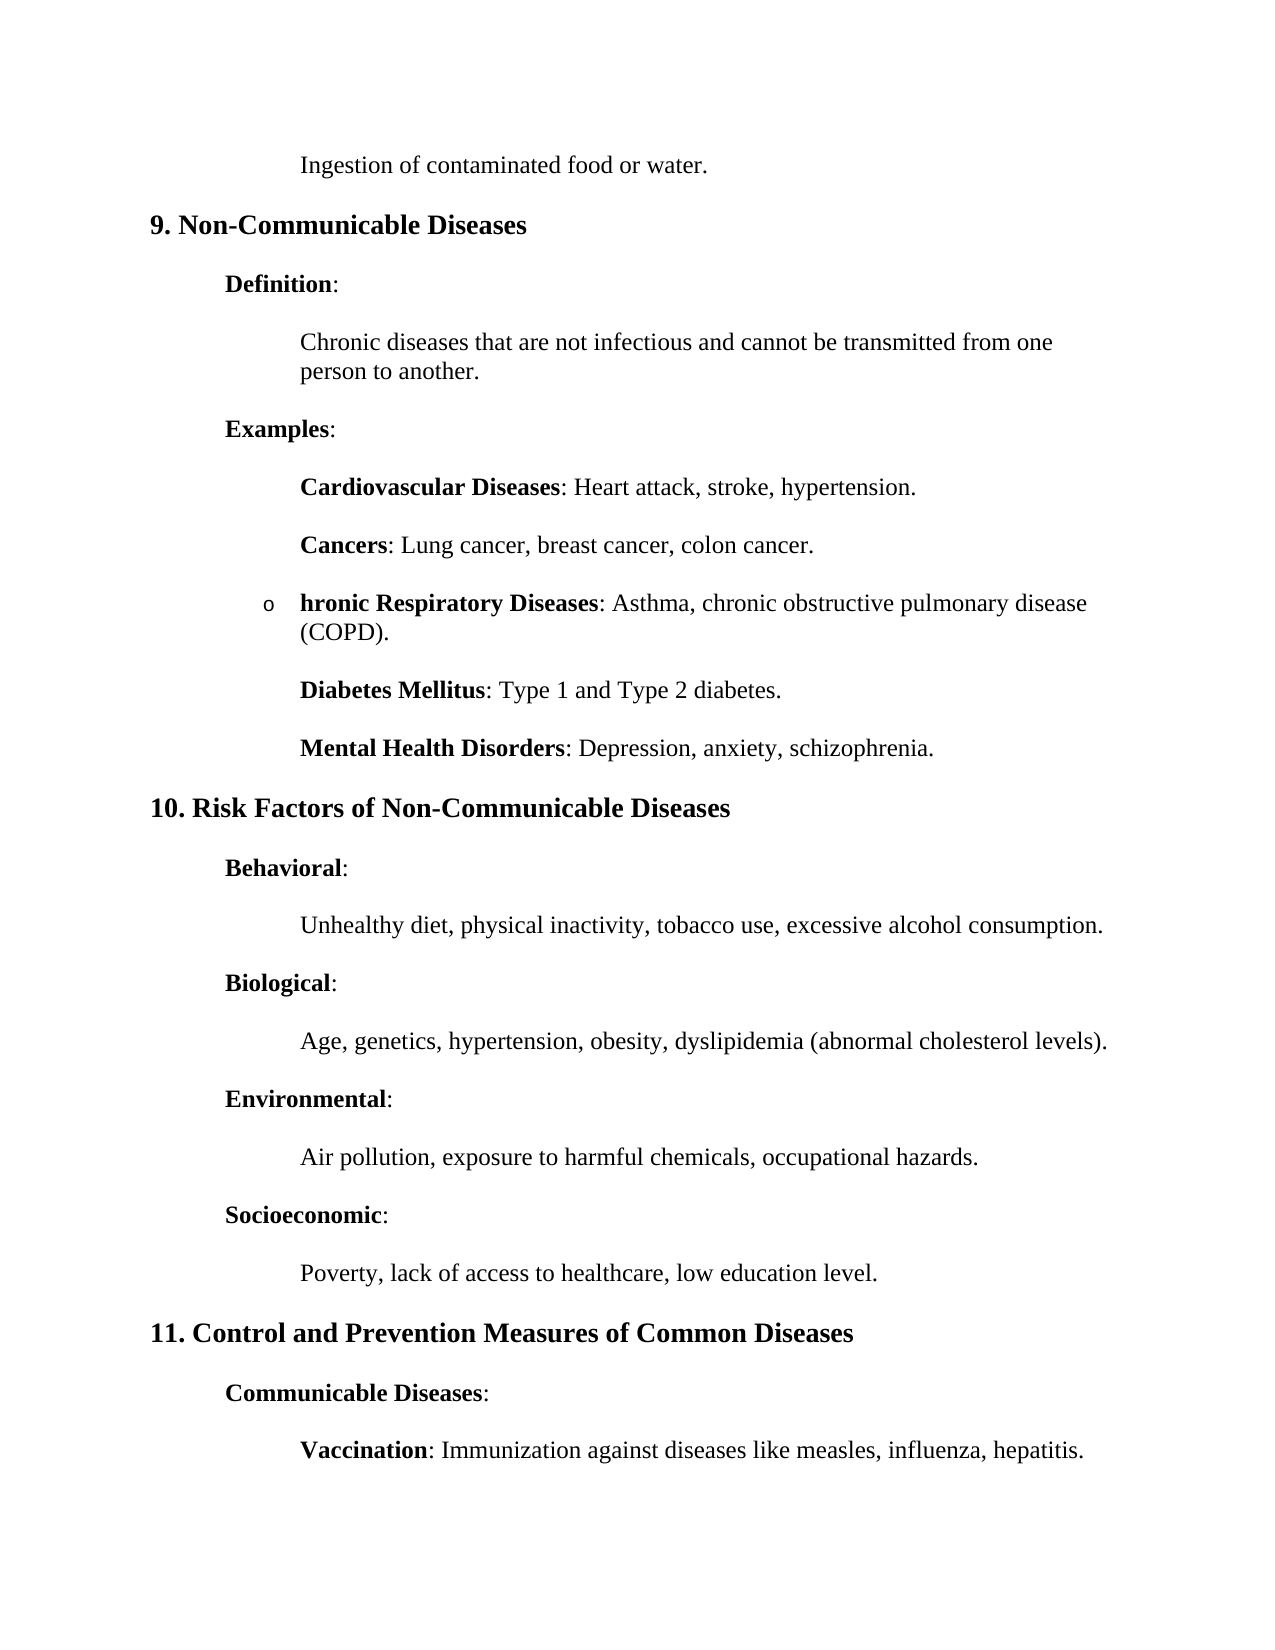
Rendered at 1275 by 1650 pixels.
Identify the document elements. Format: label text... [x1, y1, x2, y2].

text Diabetes Mellitus: Type 1 and Type 2 diabetes. [300, 675, 1125, 704]
text Cardiovascular Diseases: Heart attack, stroke, hypertension. [300, 472, 1125, 501]
text Ingestion of contaminated food or water. [300, 150, 1125, 179]
text Poverty, lack of access to healthcare, low education level. [300, 1258, 1125, 1287]
text 9. Non-Communicable Diseases [150, 208, 1125, 240]
text Vaccination: Immunization against diseases like measles, influenza, hepatitis. [300, 1436, 1125, 1464]
text 10. Risk Factors of Non-Communicable Diseases [150, 791, 1125, 823]
text Cancers: Lung cancer, breast cancer, colon cancer. [300, 530, 1125, 559]
text 11. Control and Prevention Measures of Common Diseases [150, 1316, 1125, 1348]
text Unhealthy diet, physical inactivity, tobacco use, excessive alcohol consumption. [300, 911, 1125, 939]
text Air pollution, exposure to harmful chemicals, occupational hazards. [300, 1142, 1125, 1171]
list hronic Respiratory Diseases: Asthma, chronic obstructive pulmonary disease (COPD). [262, 588, 1125, 646]
text Socioeconomic: [225, 1200, 1125, 1229]
text Age, genetics, hypertension, obesity, dyslipidemia (abnormal cholesterol levels). [300, 1026, 1125, 1055]
text Behavioral: [225, 853, 1125, 881]
text Definition: [225, 269, 1125, 298]
text Chronic diseases that are not infectious and cannot be transmitted from one person to another. [300, 327, 1125, 385]
text Environmental: [225, 1084, 1125, 1113]
text Biological: [225, 968, 1125, 997]
text Communicable Diseases: [225, 1378, 1125, 1406]
text Mental Health Disorders: Depression, anxiety, schizophrenia. [300, 733, 1125, 762]
text Examples: [225, 414, 1125, 443]
